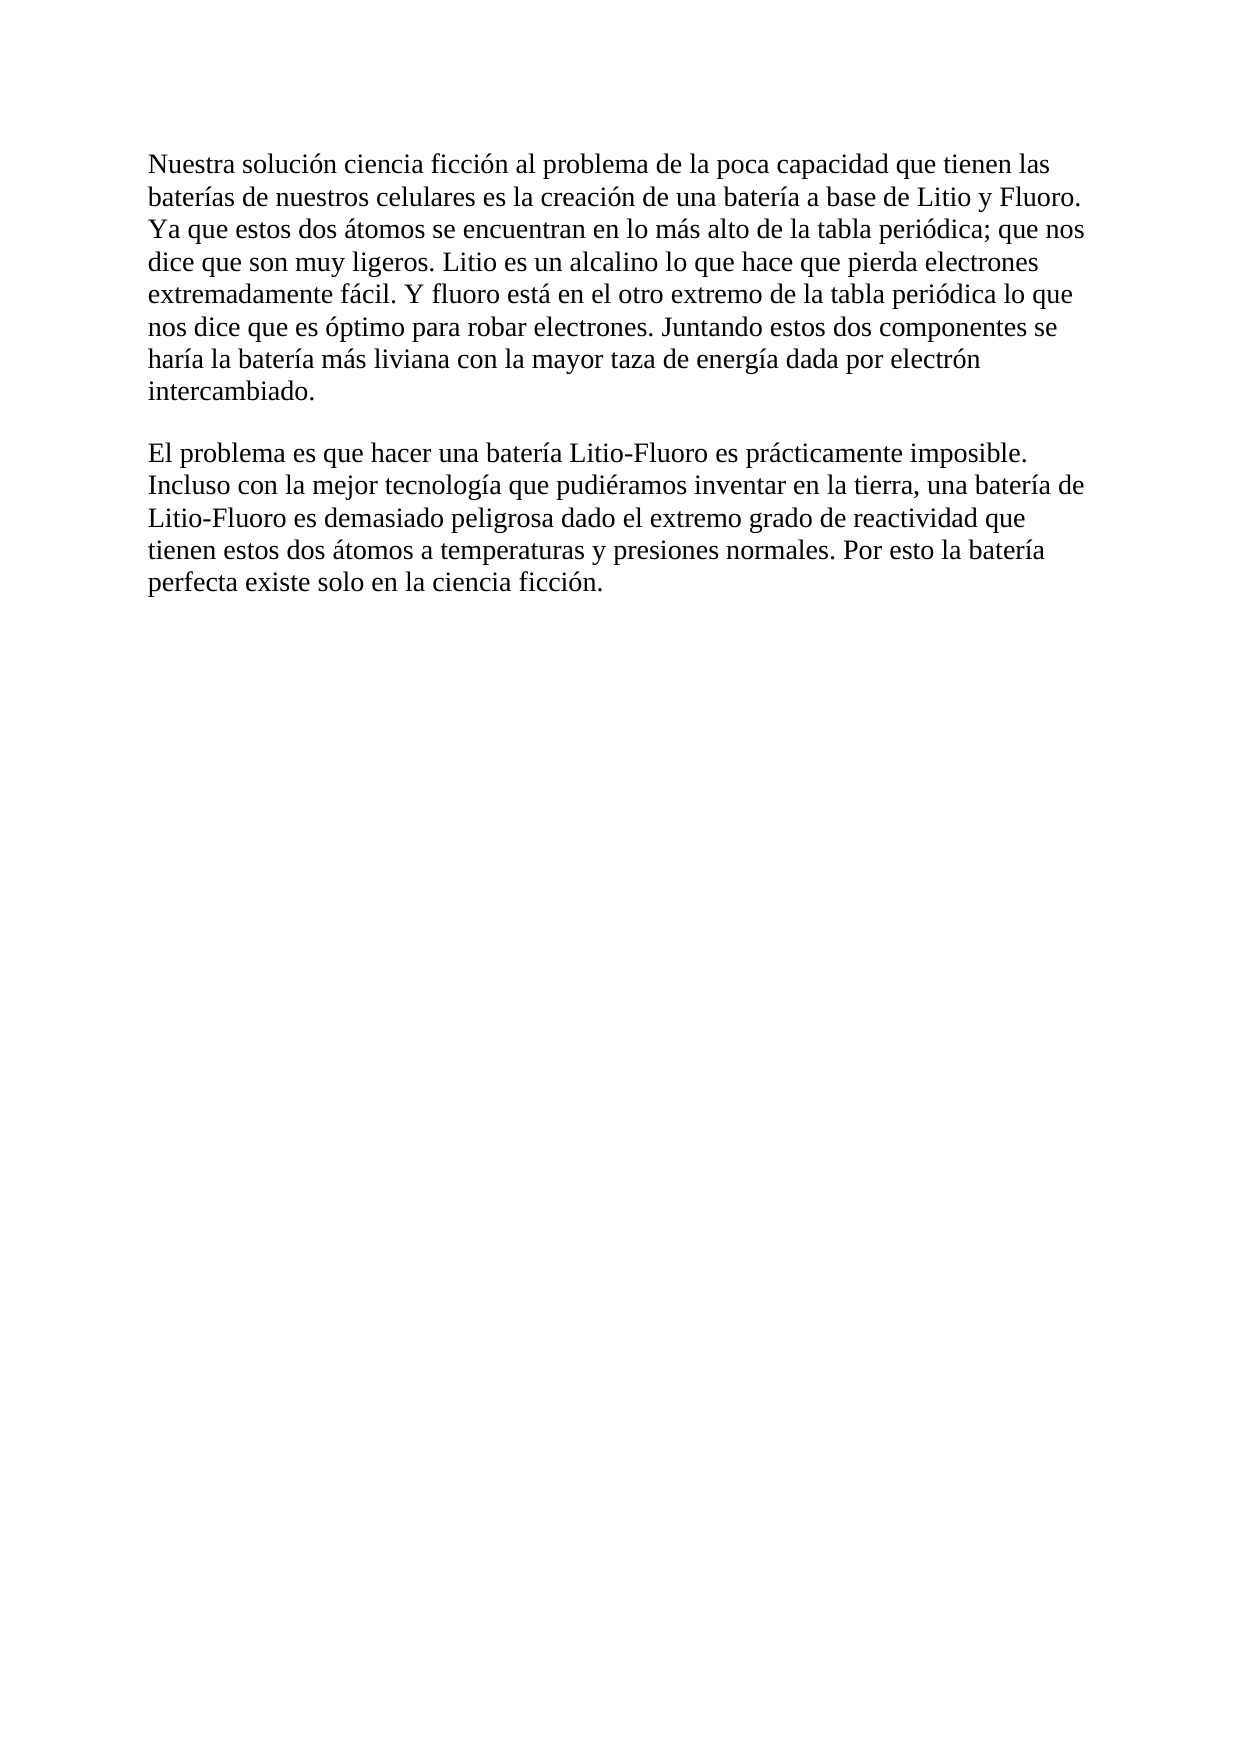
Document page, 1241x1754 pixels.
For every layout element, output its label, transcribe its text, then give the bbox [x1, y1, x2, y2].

text Nuestra solución ciencia ficción al problema de la poca capacidad que tienen las baterías de nuestros celulares es la creación de una batería a base de Litio y Fluoro. Ya que estos dos átomos se encuentran en lo más alto de la tabla periódica; que nos dice que son muy ligeros. Litio es un alcalino lo que hace que pierda electrones extremadamente fácil. Y fluoro está en el otro extremo de la tabla periódica lo que nos dice que es óptimo para robar electrones. Juntando estos dos componentes se haría la batería más liviana con la mayor taza de energía dada por electrón intercambiado. [148, 148, 1092, 407]
text El problema es que hacer una batería Litio-Fluoro es prácticamente imposible. Incluso con la mejor tecnología que pudiéramos inventar en la tierra, una batería de Litio-Fluoro es demasiado peligrosa dado el extremo grado de reactividad que tienen estos dos átomos a temperaturas y presiones normales. Por esto la batería perfecta existe solo en la ciencia ficción. [148, 436, 1092, 598]
